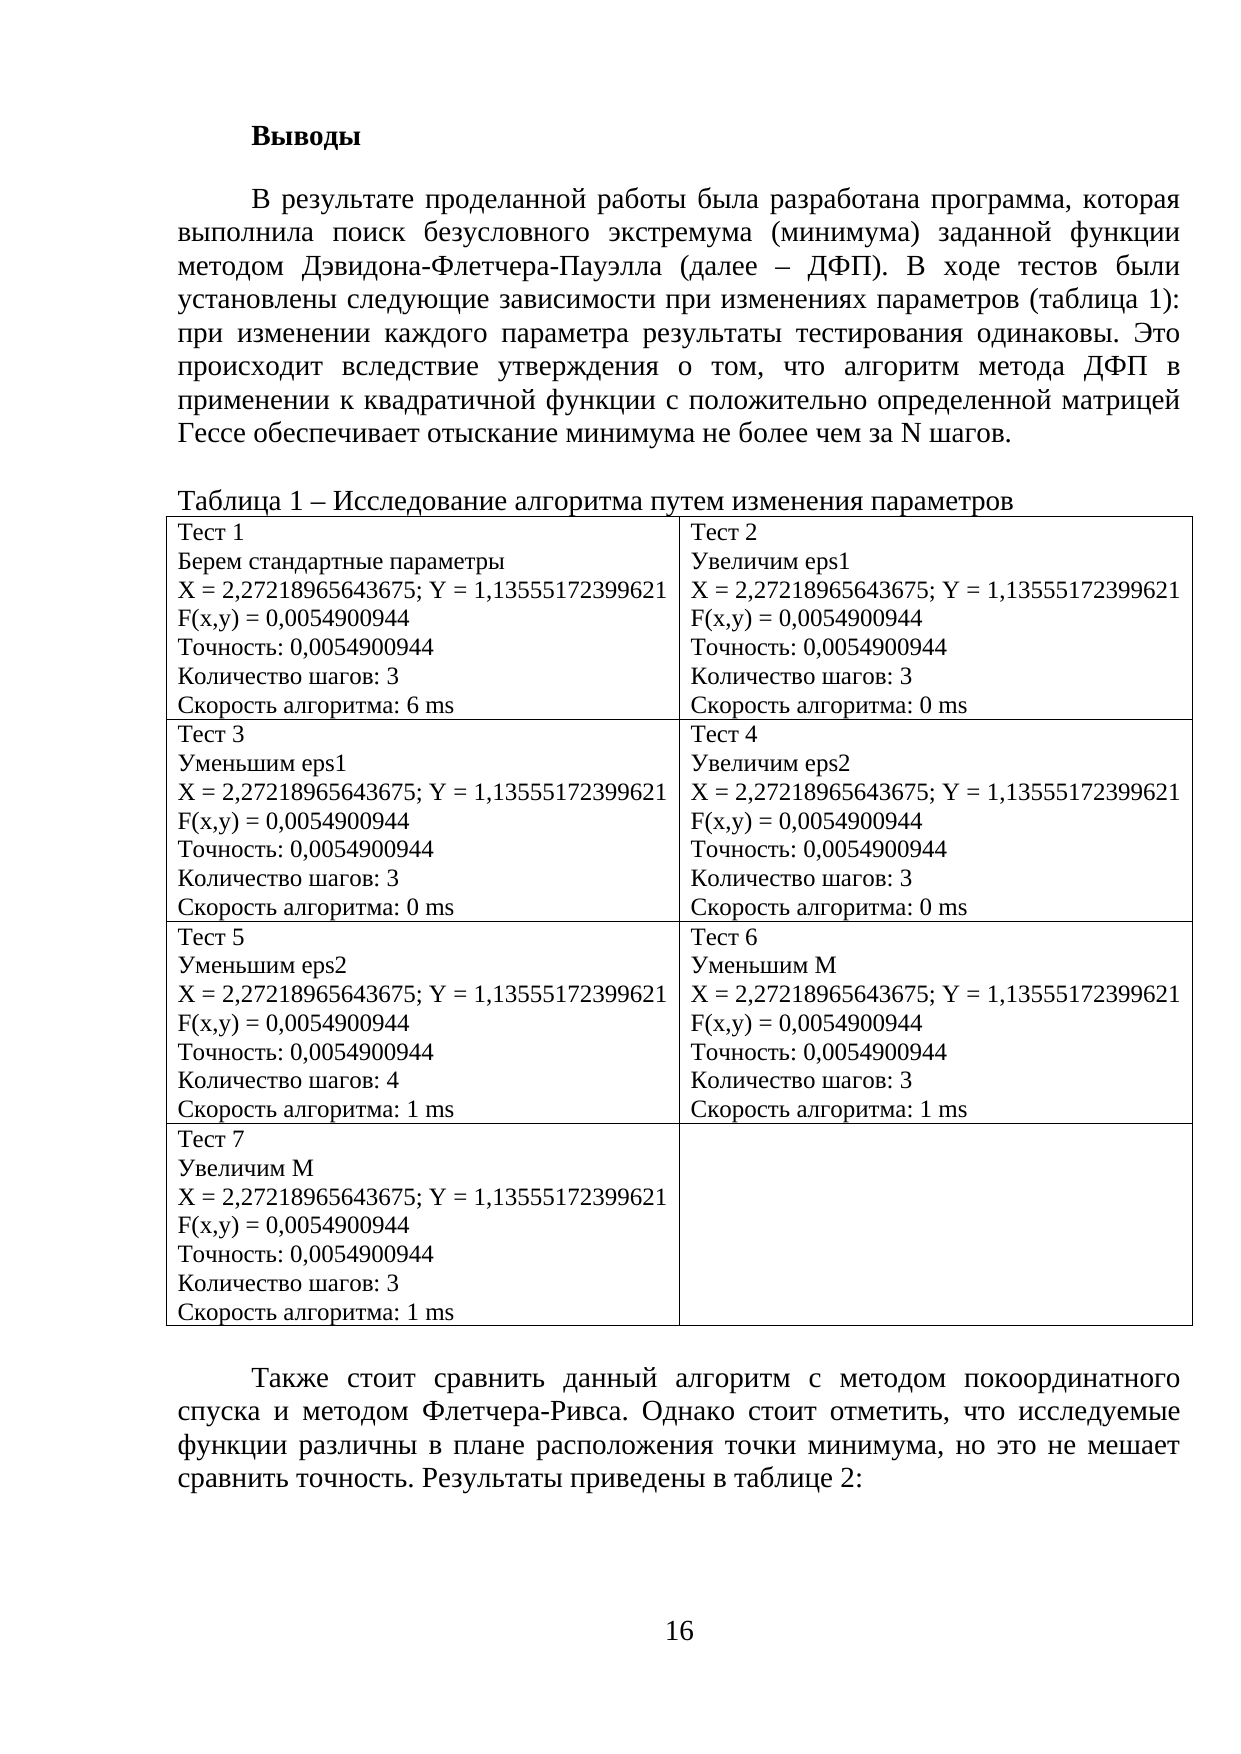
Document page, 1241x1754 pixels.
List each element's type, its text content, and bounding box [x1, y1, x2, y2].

table_cell [680, 1124, 1192, 1325]
table_cell Тест 4 Увеличим eps2 X = 2,27218965643675; Y = 1,13555172399621 F(x,y) = 0,0054900944 Точность: 0,0054900944 Количество шагов: 3 Скорость алгоритма: 0 ms [680, 720, 1192, 921]
text Также стоит сравнить данный алгоритм с методом покоординатного спуска и методом Флетчера-Ривса. Однако стоит отметить, что исследуемые функции различны в плане расположения точки минимума, но это не мешает сравнить точность. Результаты приведены в таблице 2: [177, 1360, 1181, 1494]
table_cell Тест 3 Уменьшим eps1 X = 2,27218965643675; Y = 1,13555172399621 F(x,y) = 0,0054900944 Точность: 0,0054900944 Количество шагов: 3 Скорость алгоритма: 0 ms [167, 720, 679, 921]
text Таблица 1 – Исследование алгоритма путем изменения параметров [177, 483, 1181, 516]
table_cell Тест 5 Уменьшим eps2 X = 2,27218965643675; Y = 1,13555172399621 F(x,y) = 0,0054900944 Точность: 0,0054900944 Количество шагов: 4 Скорость алгоритма: 1 ms [167, 922, 679, 1123]
table_header Тест 2 Увеличим eps1 X = 2,27218965643675; Y = 1,13555172399621 F(x,y) = 0,0054900944 Точность: 0,0054900944 Количество шагов: 3 Скорость алгоритма: 0 ms [680, 517, 1192, 718]
table_cell Тест 7 Увеличим M X = 2,27218965643675; Y = 1,13555172399621 F(x,y) = 0,0054900944 Точность: 0,0054900944 Количество шагов: 3 Скорость алгоритма: 1 ms [167, 1124, 679, 1325]
table_header Тест 1 Берем стандартные параметры X = 2,27218965643675; Y = 1,13555172399621 F(x,y) = 0,0054900944 Точность: 0,0054900944 Количество шагов: 3 Скорость алгоритма: 6 ms [167, 517, 679, 718]
subtitle Выводы [251, 118, 1181, 152]
text В результате проделанной работы была разработана программа, которая выполнила поиск безусловного экстремума (минимума) заданной функции методом Дэвидона-Флетчера-Пауэлла (далее – ДФП). В ходе тестов были установлены следующие зависимости при изменениях параметров (таблица 1): при изменении каждого параметра результаты тестирования одинаковы. Это происходит вследствие утверждения о том, что алгоритм метода ДФП в применении к квадратичной функции с положительно определенной матрицей Гессе обеспечивает отыскание минимума не более чем за N шагов. [177, 181, 1181, 449]
table_cell Тест 6 Уменьшим M X = 2,27218965643675; Y = 1,13555172399621 F(x,y) = 0,0054900944 Точность: 0,0054900944 Количество шагов: 3 Скорость алгоритма: 1 ms [680, 922, 1192, 1123]
